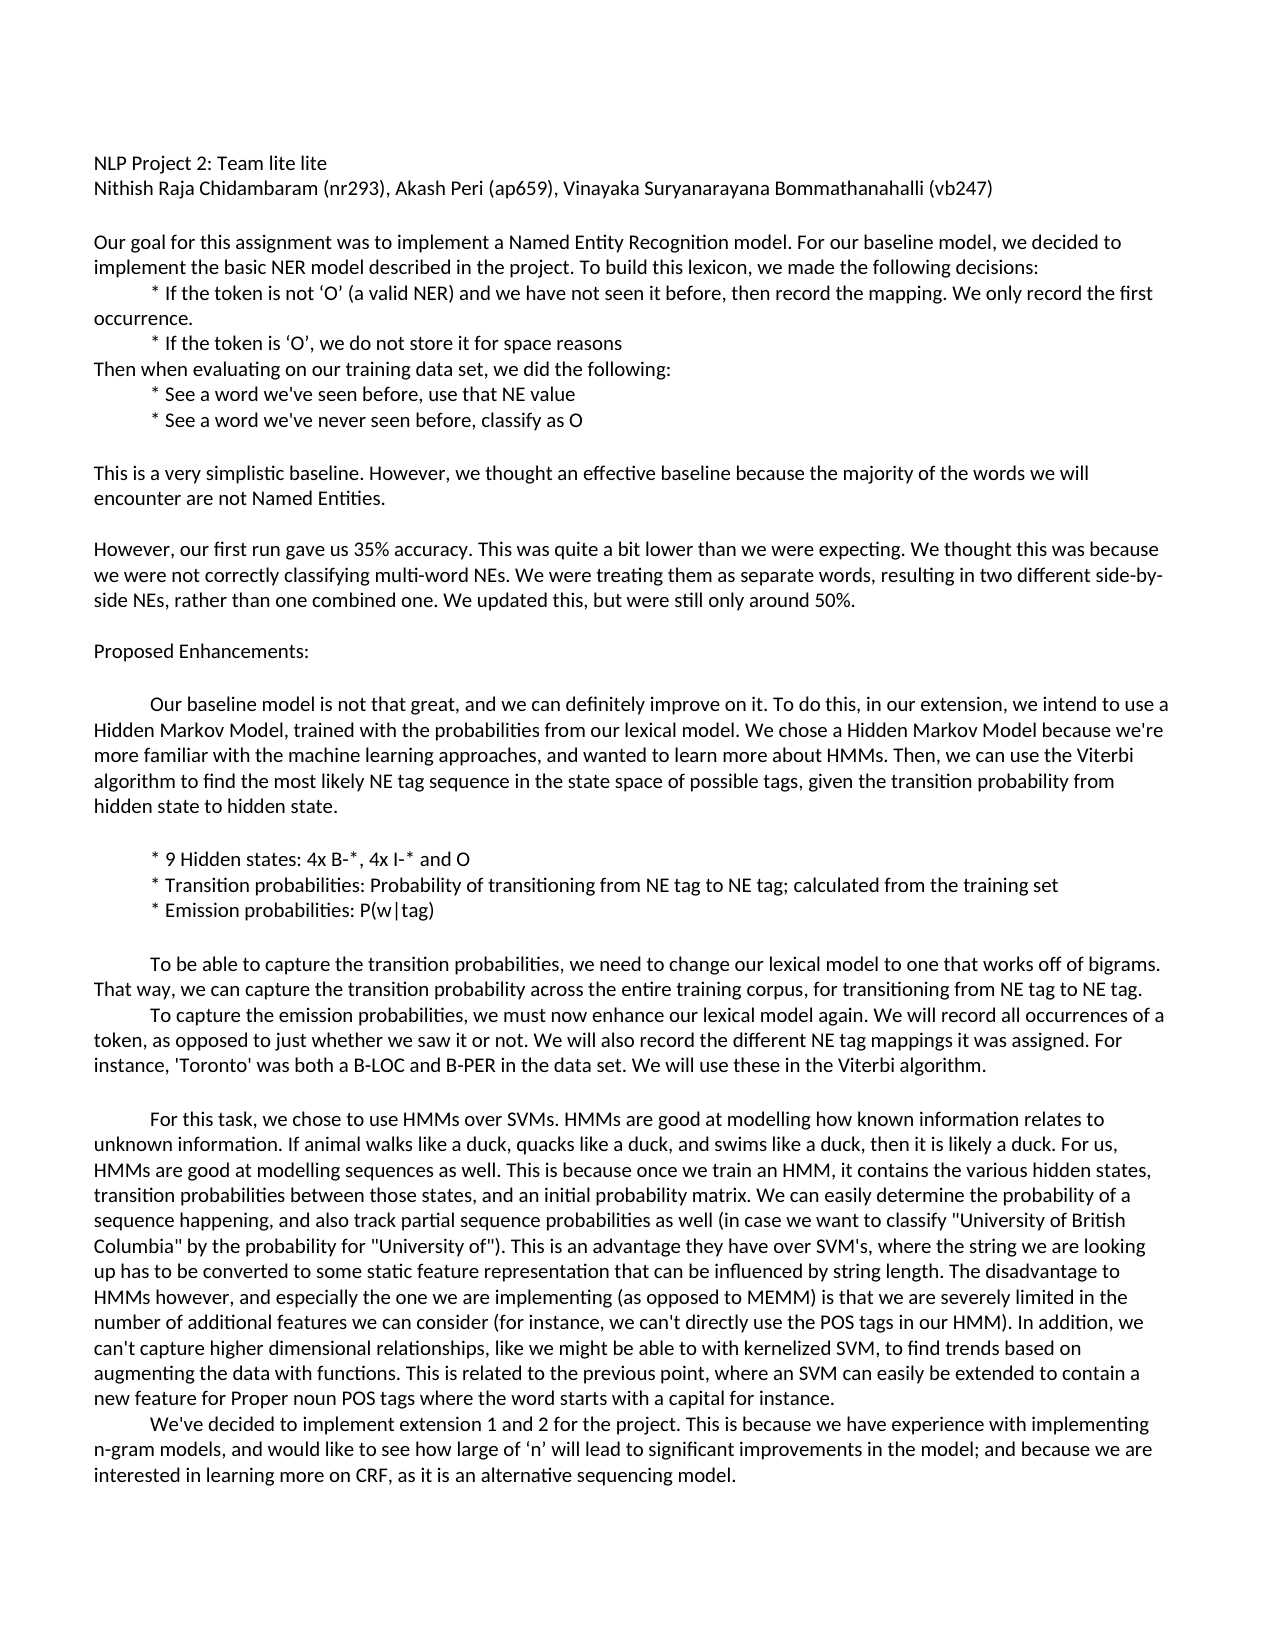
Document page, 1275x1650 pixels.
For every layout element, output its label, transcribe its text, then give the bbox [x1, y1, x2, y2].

text Then when evaluating on our training data set, we did the following: [94, 356, 1172, 381]
text Our baseline model is not that great, and we can definitely improve on it. To do this, in our extension, we intend to use a Hidden Markov Model, trained with the probabilities from our lexical model. We chose a Hidden Markov Model because we're more familiar with the machine learning approaches, and wanted to learn more about HMMs. Then, we can use the Viterbi algorithm to find the most likely NE tag sequence in the state space of possible tags, given the transition probability from hidden state to hidden state. [94, 692, 1172, 819]
text * See a word we've seen before, use that NE value [94, 381, 1172, 407]
text * If the token is not ‘O’ (a valid NER) and we have not seen it before, then record the mapping. We only record the first occurrence. [94, 280, 1172, 331]
text We've decided to implement extension 1 and 2 for the project. This is because we have experience with implementing n-gram models, and would like to see how large of ‘n’ will lead to significant improvements in the model; and because we are interested in learning more on CRF, as it is an alternative sequencing model. [94, 1411, 1172, 1487]
text NLP Project 2: Team lite lite [94, 150, 1172, 175]
text For this task, we chose to use HMMs over SVMs. HMMs are good at modelling how known information relates to unknown information. If animal walks like a duck, quacks like a duck, and swims like a duck, then it is likely a duck. For us, HMMs are good at modelling sequences as well. This is because once we train an HMM, it contains the various hidden states, transition probabilities between those states, and an initial probability matrix. We can easily determine the probability of a sequence happening, and also track partial sequence probabilities as well (in case we want to classify "University of British Columbia" by the probability for "University of"). This is an advantage they have over SVM's, where the string we are looking up has to be converted to some static feature representation that can be influenced by string length. The disadvantage to HMMs however, and especially the one we are implementing (as opposed to MEMM) is that we are severely limited in the number of additional features we can consider (for instance, we can't directly use the POS tags in our HMM). In addition, we can't capture higher dimensional relationships, like we might be able to with kernelized SVM, to find trends based on augmenting the data with functions. This is related to the previous point, where an SVM can easily be extended to contain a new feature for Proper noun POS tags where the word starts with a capital for instance. [94, 1106, 1172, 1411]
text * Emission probabilities: P(w|tag) [94, 897, 1172, 923]
text To be able to capture the transition probabilities, we need to change our lexical model to one that works off of bigrams. That way, we can capture the transition probability across the entire training corpus, for transitioning from NE tag to NE tag. [94, 951, 1172, 1002]
text Proposed Enhancements: [94, 638, 1172, 663]
text Nithish Raja Chidambaram (nr293), Akash Peri (ap659), Vinayaka Suryanarayana Bommathanahalli (vb247) [94, 175, 1172, 201]
text * Transition probabilities: Probability of transitioning from NE tag to NE tag; calculated from the training set [94, 872, 1172, 897]
text * If the token is ‘O’, we do not store it for space reasons [94, 331, 1172, 356]
text * See a word we've never seen before, classify as O [94, 407, 1172, 432]
text Our goal for this assignment was to implement a Named Entity Recognition model. For our baseline model, we decided to implement the basic NER model described in the project. To build this lexicon, we made the following decisions: [94, 229, 1172, 280]
text To capture the emission probabilities, we must now enhance our lexical model again. We will record all occurrences of a token, as opposed to just whether we saw it or not. We will also record the different NE tag mappings it was assigned. For instance, 'Toronto' was both a B-LOC and B-PER in the data set. We will use these in the Viterbi algorithm. [94, 1002, 1172, 1078]
text However, our first run gave us 35% accuracy. This was quite a bit lower than we were expecting. We thought this was because we were not correctly classifying multi-word NEs. We were treating them as separate words, resulting in two different side-by-side NEs, rather than one combined one. We updated this, but were still only around 50%. [94, 536, 1172, 613]
text This is a very simplistic baseline. However, we thought an effective baseline because the majority of the words we will encounter are not Named Entities. [94, 460, 1172, 511]
text * 9 Hidden states: 4x B-*, 4x I-* and O [94, 847, 1172, 872]
